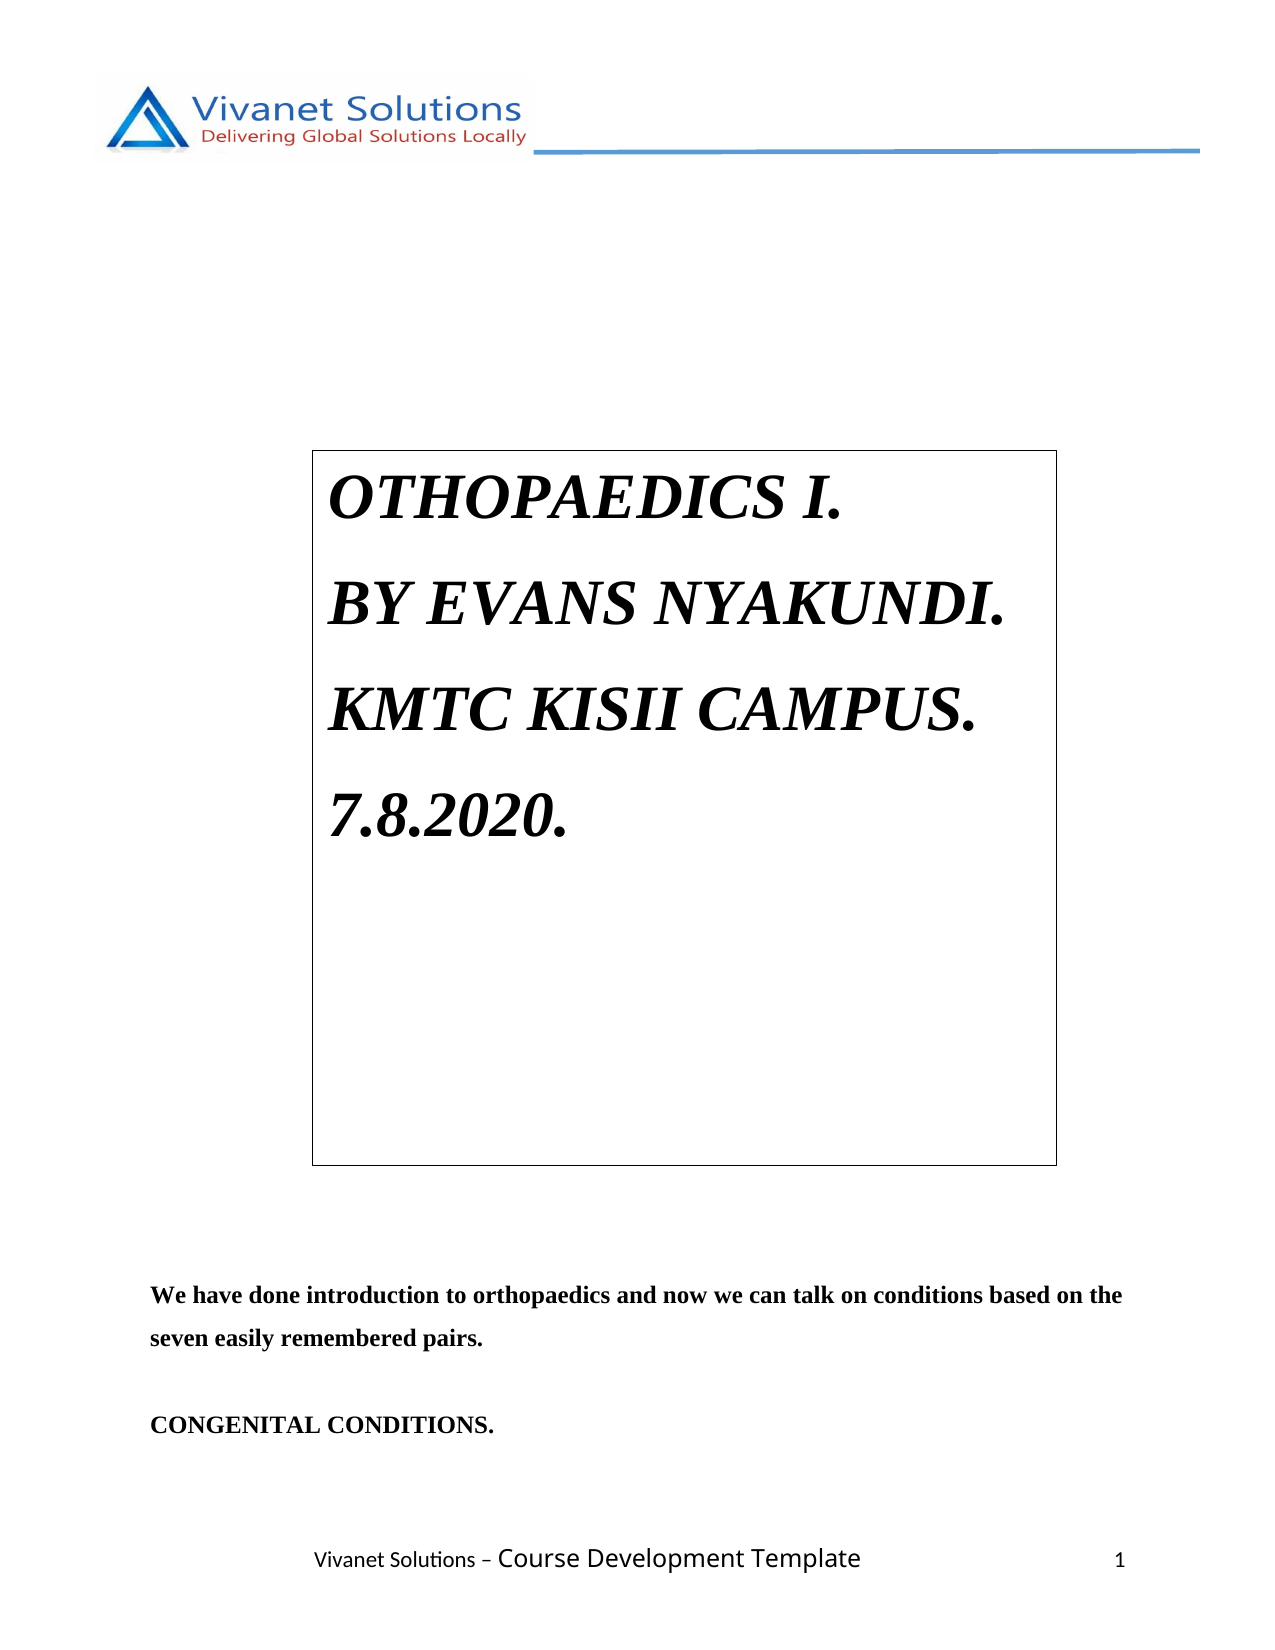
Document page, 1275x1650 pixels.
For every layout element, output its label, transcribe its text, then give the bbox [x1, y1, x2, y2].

picture [93, 75, 534, 164]
list We have done introduction to orthopaedics and now we can talk on conditions based on the seven easily remembered pairs. [150, 1280, 1125, 1352]
list CONGENITAL CONDITIONS. [150, 1410, 1125, 1438]
